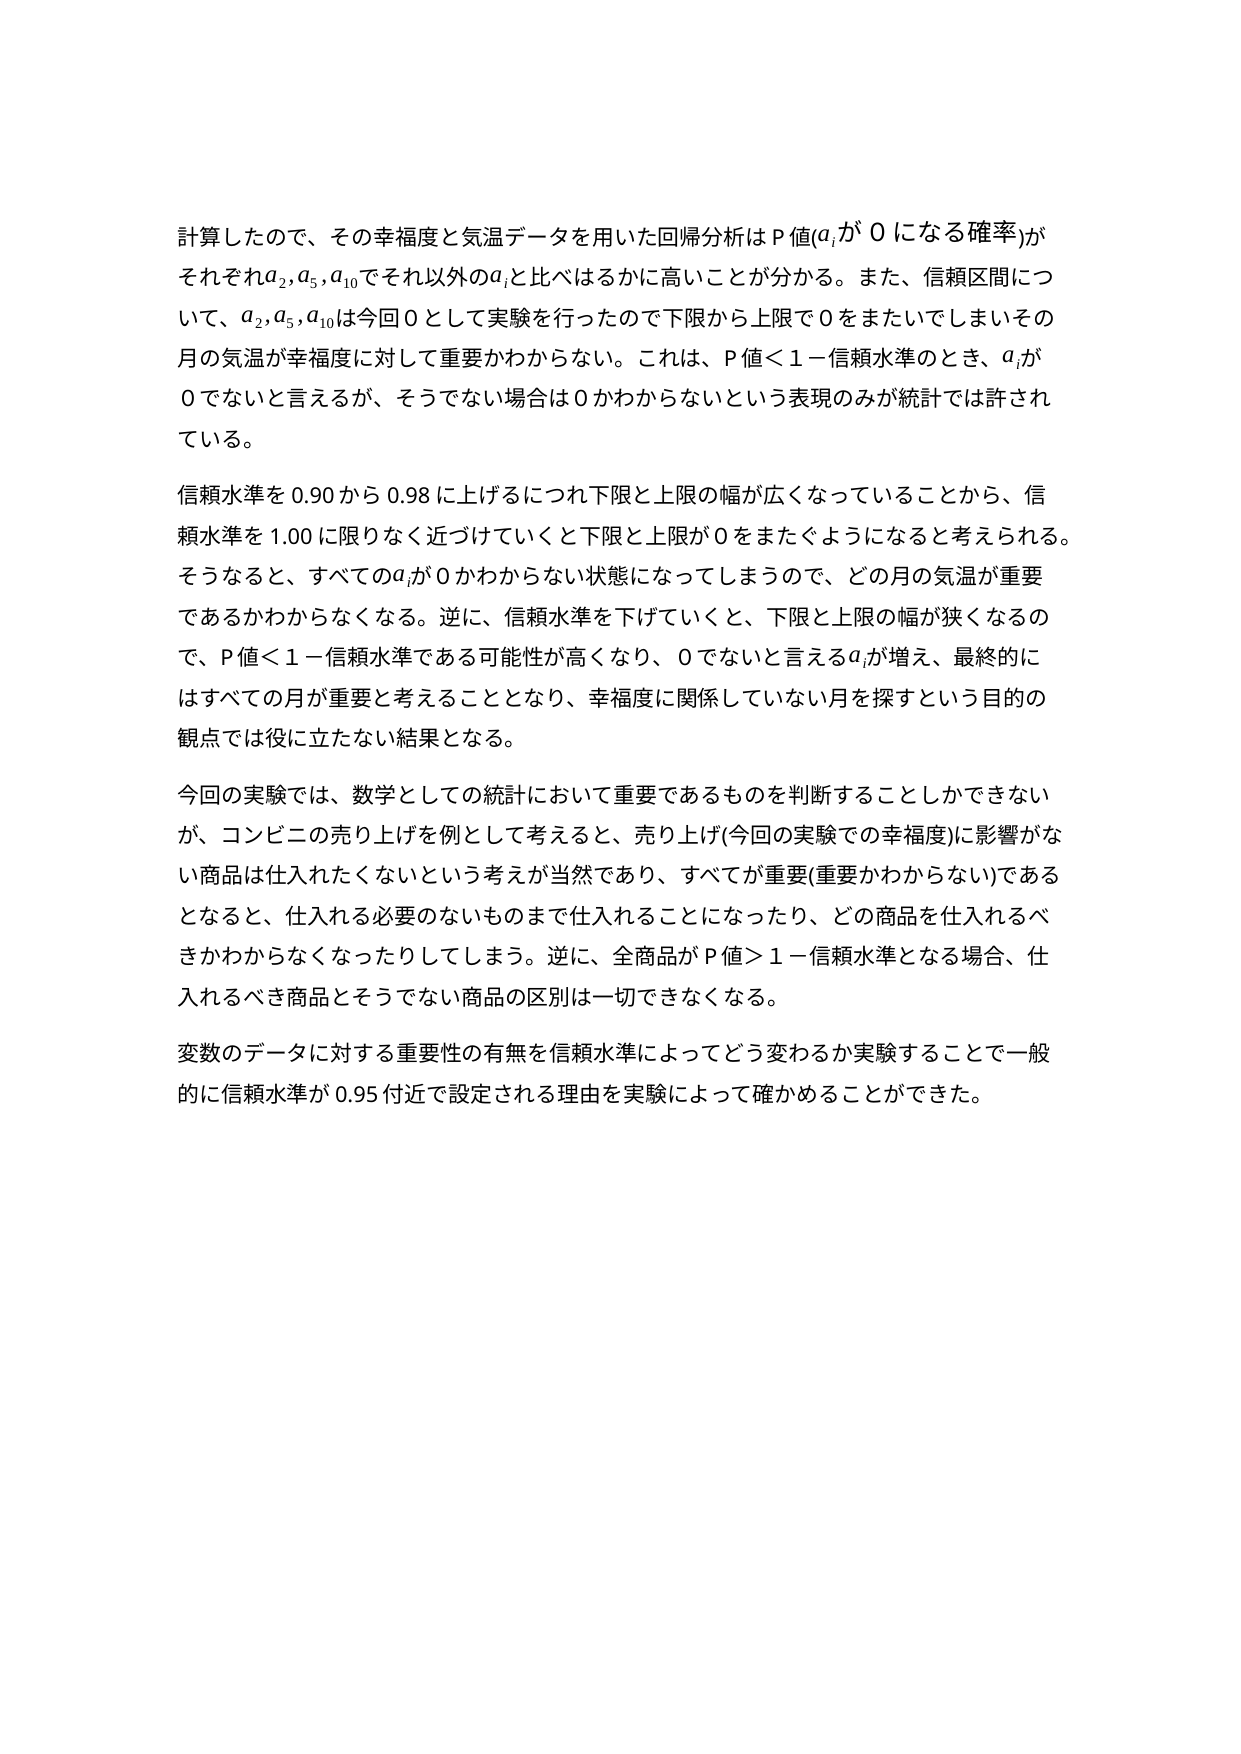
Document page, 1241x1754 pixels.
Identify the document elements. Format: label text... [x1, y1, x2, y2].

text 変数のデータに対する重要性の有無を信頼水準によってどう変わるか実験することで一般的に信頼水準が0.95付近で設定される理由を実験によって確かめることができた。 [177, 1033, 1063, 1111]
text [177, 217, 1063, 456]
text 今回の実験では、数学としての統計において重要であるものを判断することしかできないが、コンビニの売り上げを例として考えると、売り上げ(今回の実験での幸福度)に影響がない商品は仕入れたくないという考えが当然であり、すべてが重要(重要かわからない)であるとなると、仕入れる必要のないものまで仕入れることになったり、どの商品を仕入れるべきかわからなくなったりしてしまう。逆に、全商品がP値＞１－信頼水準となる場合、仕入れるべき商品とそうでない商品の区別は一切できなくなる。 [177, 775, 1063, 1014]
text 信頼水準を0.90から0.98に上げるにつれ下限と上限の幅が広くなっていることから、信頼水準を1.00に限りなく近づけていくと下限と上限が０をまたぐようになると考えられる。そうなると、すべてのが０かわからない状態になってしまうので、どの月の気温が重要であるかわからなくなる。逆に、信頼水準を下げていくと、下限と上限の幅が狭くなるので、P値＜１－信頼水準である可能性が高くなり、０でないと言えるが増え、最終的にはすべての月が重要と考えることとなり、幸福度に関係していない月を探すという目的の観点では役に立たない結果となる。 [177, 476, 1063, 756]
